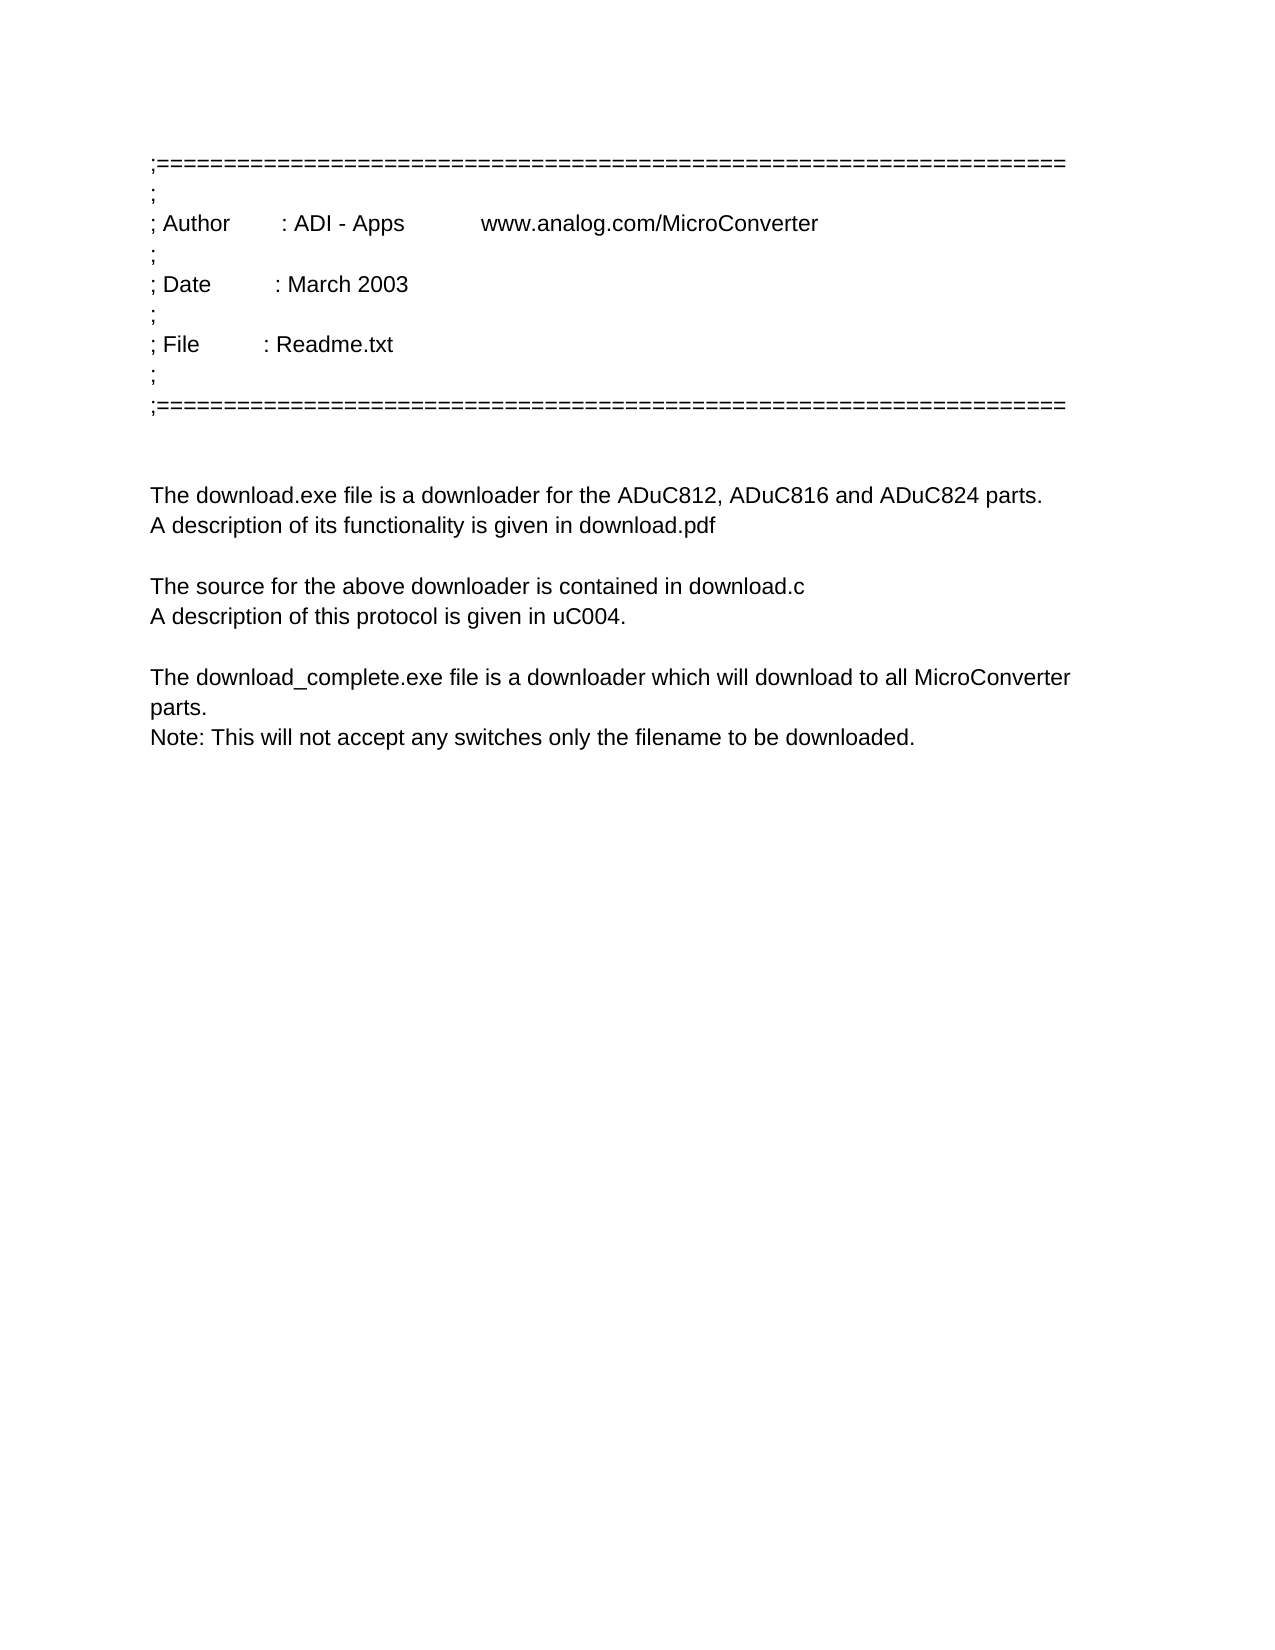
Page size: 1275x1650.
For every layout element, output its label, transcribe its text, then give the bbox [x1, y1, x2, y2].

text ; File : Readme.txt [150, 331, 1125, 358]
text ; [150, 301, 1125, 327]
text Note: This will not accept any switches only the filename to be downloaded. [150, 724, 1125, 750]
text ; [150, 180, 1125, 207]
text ; Author : ADI - Apps www.analog.com/MicroConverter [150, 210, 1125, 237]
text ;==================================================================== [150, 150, 1125, 176]
text A description of its functionality is given in download.pdf [150, 512, 1125, 539]
text The download_complete.exe file is a downloader which will download to all MicroConverter parts. [150, 663, 1125, 720]
text The source for the above downloader is contained in download.c [150, 573, 1125, 599]
text ; [150, 241, 1125, 267]
text ;==================================================================== [150, 392, 1125, 418]
text ; Date : March 2003 [150, 271, 1125, 297]
text The download.exe file is a downloader for the ADuC812, ADuC816 and ADuC824 parts. [150, 482, 1125, 509]
text ; [150, 361, 1125, 388]
text A description of this protocol is given in uC004. [150, 603, 1125, 629]
